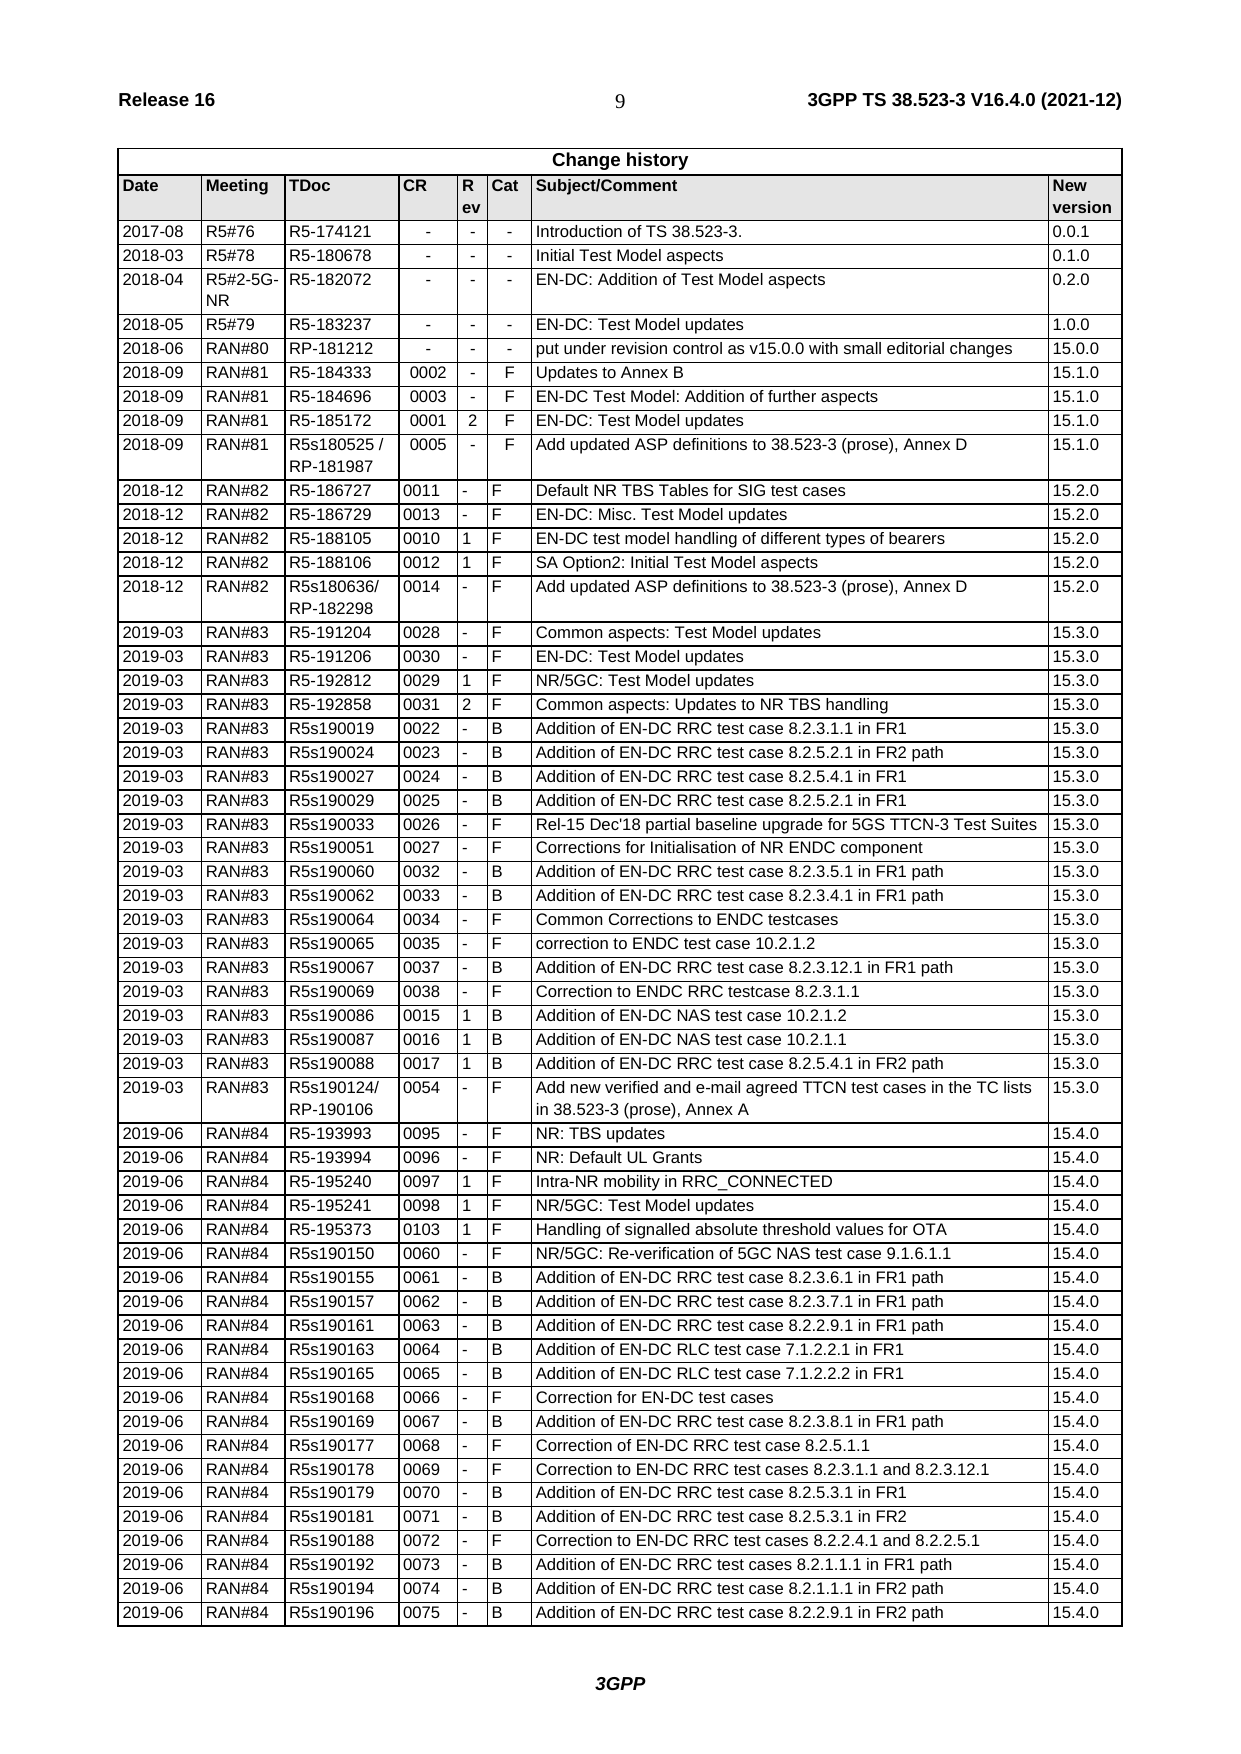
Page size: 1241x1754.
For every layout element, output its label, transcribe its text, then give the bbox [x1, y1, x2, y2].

table_cell 2019-03 [119, 743, 201, 765]
table_cell 0034 [400, 910, 457, 933]
table_cell - [458, 1363, 487, 1386]
table_cell RAN#83 [202, 623, 284, 645]
table_cell SA Option2: Initial Test Model aspects [532, 553, 1048, 575]
table_cell 2018-09 [119, 363, 201, 386]
table_cell RAN#83 [202, 695, 284, 717]
table_cell 2019-03 [119, 791, 201, 813]
table_cell 2019-03 [119, 1006, 201, 1028]
table_cell RP-181212 [286, 339, 398, 362]
table_cell RAN#84 [202, 1435, 284, 1458]
table_cell 2019-03 [119, 934, 201, 957]
table_cell F [488, 435, 531, 479]
table_cell B [488, 1006, 531, 1028]
table_cell RAN#83 [202, 719, 284, 741]
table_cell R5s190019 [286, 719, 398, 741]
table_cell R5s190029 [286, 791, 398, 813]
table_cell 1 [458, 1006, 487, 1028]
table_cell 0054 [400, 1078, 457, 1122]
table_cell Handling of signalled absolute threshold values for OTA [532, 1220, 1048, 1242]
table_cell 15.4.0 [1049, 1244, 1121, 1266]
table_cell 0013 [400, 505, 457, 527]
table_cell - [458, 1124, 487, 1146]
table_cell 15.0.0 [1049, 339, 1121, 362]
table_cell 2019-03 [119, 958, 201, 981]
table_cell 0070 [400, 1483, 457, 1506]
table_cell RAN#83 [202, 743, 284, 765]
table_cell 0005 [400, 435, 457, 479]
table_cell RAN#83 [202, 1078, 284, 1122]
table_cell RAN#82 [202, 529, 284, 551]
table_cell - [458, 743, 487, 765]
table_cell R5s190065 [286, 934, 398, 957]
table_cell B [488, 1579, 531, 1601]
table_cell 15.4.0 [1049, 1316, 1121, 1338]
table_cell F [488, 1459, 531, 1482]
table_cell R5s190155 [286, 1268, 398, 1290]
table_cell Addition of EN-DC RRC test case 8.2.5.3.1 in FR1 [532, 1483, 1048, 1506]
table_cell RAN#83 [202, 791, 284, 813]
table_cell 2018-12 [119, 553, 201, 575]
table_cell Common aspects: Test Model updates [532, 623, 1048, 645]
table_cell 2019-03 [119, 886, 201, 909]
table_cell - [458, 862, 487, 885]
table_cell 0103 [400, 1220, 457, 1242]
table_cell Addition of EN-DC RRC test case 8.2.3.6.1 in FR1 path [532, 1268, 1048, 1290]
table_cell RAN#82 [202, 553, 284, 575]
table_cell 2019-03 [119, 1078, 201, 1122]
table_cell 2018-09 [119, 411, 201, 433]
table_cell - [458, 1555, 487, 1577]
table_cell Addition of EN-DC NAS test case 10.2.1.2 [532, 1006, 1048, 1028]
table_cell NR/5GC: Test Model updates [532, 671, 1048, 693]
table_cell R5-195240 [286, 1172, 398, 1194]
table_cell 0.0.1 [1049, 221, 1121, 244]
table_cell RAN#84 [202, 1483, 284, 1506]
table_cell 0074 [400, 1579, 457, 1601]
table_cell 15.4.0 [1049, 1507, 1121, 1529]
table_cell 0014 [400, 577, 457, 621]
table_cell - [458, 791, 487, 813]
table_cell - [458, 1507, 487, 1529]
table_cell 2019-06 [119, 1340, 201, 1362]
table_cell 15.4.0 [1049, 1148, 1121, 1170]
table_cell 0011 [400, 481, 457, 503]
table_cell - [458, 363, 487, 386]
table_cell RAN#82 [202, 481, 284, 503]
table_cell correction to ENDC test case 10.2.1.2 [532, 934, 1048, 957]
table_cell EN-DC: Misc. Test Model updates [532, 505, 1048, 527]
table_cell 0033 [400, 886, 457, 909]
table_cell F [488, 1387, 531, 1410]
table_cell R5s190062 [286, 886, 398, 909]
table_cell - [400, 221, 457, 244]
table_cell R5-188105 [286, 529, 398, 551]
table_cell R5s190064 [286, 910, 398, 933]
table_cell 2018-06 [119, 339, 201, 362]
table_cell RAN#84 [202, 1555, 284, 1577]
table_cell B [488, 791, 531, 813]
table_cell 2018-09 [119, 387, 201, 409]
table_cell 2019-06 [119, 1316, 201, 1338]
table_cell 2019-03 [119, 671, 201, 693]
table_cell RAN#84 [202, 1244, 284, 1266]
table_cell 15.4.0 [1049, 1387, 1121, 1410]
table_cell R5s190024 [286, 743, 398, 765]
table_cell - [400, 269, 457, 314]
table_cell 2019-06 [119, 1531, 201, 1553]
table_cell 15.4.0 [1049, 1579, 1121, 1601]
table_cell R5s190165 [286, 1363, 398, 1386]
table_cell 2019-06 [119, 1220, 201, 1242]
table_cell 0061 [400, 1268, 457, 1290]
table_cell RAN#83 [202, 910, 284, 933]
table_cell R5-195373 [286, 1220, 398, 1242]
table_cell 0069 [400, 1459, 457, 1482]
table_cell 15.3.0 [1049, 934, 1121, 957]
table_cell RAN#83 [202, 1006, 284, 1028]
table_cell F [488, 982, 531, 1004]
table_cell RAN#84 [202, 1196, 284, 1218]
table_cell 0029 [400, 671, 457, 693]
table_cell NR: Default UL Grants [532, 1148, 1048, 1170]
table_cell R5s190188 [286, 1531, 398, 1553]
table_cell F [488, 647, 531, 669]
table_cell R5-195241 [286, 1196, 398, 1218]
table_cell - [458, 1244, 487, 1266]
table_cell Addition of EN-DC RRC test case 8.2.3.12.1 in FR1 path [532, 958, 1048, 981]
table_cell 2019-03 [119, 695, 201, 717]
table_cell 0068 [400, 1435, 457, 1458]
table_cell RAN#83 [202, 838, 284, 861]
table_cell 1 [458, 553, 487, 575]
table_cell NR: TBS updates [532, 1124, 1048, 1146]
table_cell F [488, 529, 531, 551]
table_cell F [488, 1124, 531, 1146]
table_cell 0028 [400, 623, 457, 645]
table_cell 2019-06 [119, 1172, 201, 1194]
table_cell B [488, 1268, 531, 1290]
table_cell 0096 [400, 1148, 457, 1170]
table_cell R5-184333 [286, 363, 398, 386]
table_cell Addition of EN-DC RRC test case 8.2.5.4.1 in FR1 [532, 767, 1048, 789]
table_cell 2019-06 [119, 1555, 201, 1577]
table_cell - [458, 1268, 487, 1290]
table_cell Addition of EN-DC RRC test case 8.2.3.4.1 in FR1 path [532, 886, 1048, 909]
table_cell 15.4.0 [1049, 1435, 1121, 1458]
table_cell Add updated ASP definitions to 38.523-3 (prose), Annex D [532, 577, 1048, 621]
table_cell - [458, 1579, 487, 1601]
table_cell Correction of EN-DC RRC test case 8.2.5.1.1 [532, 1435, 1048, 1458]
table_cell Addition of EN-DC RRC test case 8.2.5.4.1 in FR2 path [532, 1054, 1048, 1076]
table_cell Addition of EN-DC RRC test case 8.2.2.9.1 in FR1 path [532, 1316, 1048, 1338]
table_cell 15.4.0 [1049, 1555, 1121, 1577]
table_cell RAN#84 [202, 1603, 284, 1625]
table_cell F [488, 1244, 531, 1266]
table_cell 2017-08 [119, 221, 201, 244]
table_cell RAN#83 [202, 815, 284, 837]
table_cell - [458, 815, 487, 837]
table_cell - [458, 1316, 487, 1338]
table_cell 2018-05 [119, 315, 201, 338]
table_cell RAN#83 [202, 671, 284, 693]
table_cell F [488, 934, 531, 957]
table_cell CR [400, 176, 457, 220]
table_cell Addition of EN-DC RRC test case 8.2.5.2.1 in FR1 [532, 791, 1048, 813]
table_cell F [488, 1435, 531, 1458]
table_cell - [488, 245, 531, 268]
table_cell B [488, 1507, 531, 1529]
table_cell R5s190194 [286, 1579, 398, 1601]
table_cell 0095 [400, 1124, 457, 1146]
table_cell 15.3.0 [1049, 623, 1121, 645]
table_cell Meeting [202, 176, 284, 220]
table_cell Addition of EN-DC RRC test case 8.2.3.1.1 in FR1 [532, 719, 1048, 741]
table_cell 0066 [400, 1387, 457, 1410]
table_cell Addition of EN-DC RRC test case 8.2.1.1.1 in FR2 path [532, 1579, 1048, 1601]
table_cell F [488, 387, 531, 409]
table_cell F [488, 505, 531, 527]
table_cell 15.4.0 [1049, 1220, 1121, 1242]
table_cell - [458, 1148, 487, 1170]
table_cell 0062 [400, 1292, 457, 1314]
table_cell 15.1.0 [1049, 411, 1121, 433]
table_cell 15.4.0 [1049, 1411, 1121, 1434]
table_cell 2019-06 [119, 1244, 201, 1266]
table_cell 0065 [400, 1363, 457, 1386]
table_cell R5s190192 [286, 1555, 398, 1577]
table_cell 15.3.0 [1049, 1078, 1121, 1122]
table_cell B [488, 886, 531, 909]
table_cell 15.3.0 [1049, 958, 1121, 981]
table_cell B [488, 862, 531, 885]
table_cell RAN#81 [202, 387, 284, 409]
table_cell R5-186727 [286, 481, 398, 503]
table_cell F [488, 1196, 531, 1218]
table_cell 0.2.0 [1049, 269, 1121, 314]
table_cell R5-193994 [286, 1148, 398, 1170]
table_cell F [488, 910, 531, 933]
table_cell Add new verified and e-mail agreed TTCN test cases in the TC lists in 38.523-3 (prose), Annex A [532, 1078, 1048, 1122]
table_cell R5s190169 [286, 1411, 398, 1434]
table_cell RAN#83 [202, 862, 284, 885]
table_cell F [488, 838, 531, 861]
table_cell 2019-06 [119, 1196, 201, 1218]
table_cell 2019-06 [119, 1292, 201, 1314]
table_cell R5-193993 [286, 1124, 398, 1146]
table_cell F [488, 577, 531, 621]
table_cell 2019-03 [119, 862, 201, 885]
table_cell - [458, 934, 487, 957]
table_cell R5s190087 [286, 1030, 398, 1052]
table_cell 15.3.0 [1049, 910, 1121, 933]
table_cell - [458, 505, 487, 527]
table_cell R5-192858 [286, 695, 398, 717]
table_cell 0035 [400, 934, 457, 957]
table_cell - [488, 315, 531, 338]
table_cell 15.4.0 [1049, 1124, 1121, 1146]
table_cell - [458, 910, 487, 933]
table_cell - [400, 315, 457, 338]
table_cell 2019-03 [119, 719, 201, 741]
table_cell - [458, 1292, 487, 1314]
table_cell - [400, 245, 457, 268]
table_cell B [488, 1292, 531, 1314]
table_cell 1 [458, 1196, 487, 1218]
table_cell 1 [458, 671, 487, 693]
table_cell - [458, 623, 487, 645]
table_cell 2018-03 [119, 245, 201, 268]
table_cell 2019-06 [119, 1579, 201, 1601]
table_cell 15.3.0 [1049, 719, 1121, 741]
table_cell R5s190060 [286, 862, 398, 885]
table_cell B [488, 1363, 531, 1386]
table_cell R5-191206 [286, 647, 398, 669]
table_cell 15.4.0 [1049, 1292, 1121, 1314]
table_cell R5-185172 [286, 411, 398, 433]
table_cell R5-183237 [286, 315, 398, 338]
table_cell - [458, 269, 487, 314]
table_cell 0001 [400, 411, 457, 433]
table_cell 0003 [400, 387, 457, 409]
table_cell - [488, 269, 531, 314]
table_cell F [488, 363, 531, 386]
table_cell Addition of EN-DC RLC test case 7.1.2.2.1 in FR1 [532, 1340, 1048, 1362]
table_cell NR/5GC: Test Model updates [532, 1196, 1048, 1218]
table_cell RAN#83 [202, 886, 284, 909]
table_cell 15.3.0 [1049, 815, 1121, 837]
table_cell 0016 [400, 1030, 457, 1052]
table_cell 15.1.0 [1049, 363, 1121, 386]
table_cell - [458, 1531, 487, 1553]
table_cell - [458, 1078, 487, 1122]
table_cell B [488, 1603, 531, 1625]
table_cell 2019-06 [119, 1148, 201, 1170]
table_cell F [488, 1148, 531, 1170]
table_cell Correction for EN-DC test cases [532, 1387, 1048, 1410]
table_cell R5s190051 [286, 838, 398, 861]
table_cell RAN#84 [202, 1316, 284, 1338]
table_cell 2019-06 [119, 1363, 201, 1386]
table_cell RAN#84 [202, 1220, 284, 1242]
table_cell 0067 [400, 1411, 457, 1434]
table_cell 0002 [400, 363, 457, 386]
table_cell R5-186729 [286, 505, 398, 527]
table_cell - [458, 982, 487, 1004]
table_cell R5#2-5G-NR [202, 269, 284, 314]
table_cell Default NR TBS Tables for SIG test cases [532, 481, 1048, 503]
table_cell 15.4.0 [1049, 1196, 1121, 1218]
table_cell - [458, 647, 487, 669]
table_cell Correction to EN-DC RRC test cases 8.2.2.4.1 and 8.2.2.5.1 [532, 1531, 1048, 1553]
table_cell 0037 [400, 958, 457, 981]
table_cell TDoc [286, 176, 398, 220]
table_cell - [458, 435, 487, 479]
table_cell 1 [458, 529, 487, 551]
table_cell 2018-04 [119, 269, 201, 314]
table_cell 0017 [400, 1054, 457, 1076]
table_cell 1 [458, 1220, 487, 1242]
table_cell - [400, 339, 457, 362]
table_cell 2 [458, 695, 487, 717]
table_cell 15.3.0 [1049, 838, 1121, 861]
table_cell 15.4.0 [1049, 1483, 1121, 1506]
table_cell F [488, 1172, 531, 1194]
table_cell - [458, 577, 487, 621]
table_cell 0015 [400, 1006, 457, 1028]
table_cell RAN#84 [202, 1579, 284, 1601]
table_cell Common aspects: Updates to NR TBS handling [532, 695, 1048, 717]
table_cell RAN#83 [202, 982, 284, 1004]
table_cell R5#78 [202, 245, 284, 268]
table_cell RAN#82 [202, 505, 284, 527]
table_cell 0030 [400, 647, 457, 669]
table_cell R5s190027 [286, 767, 398, 789]
table_cell 2019-06 [119, 1268, 201, 1290]
table_cell R5s190086 [286, 1006, 398, 1028]
table_cell Correction to ENDC RRC testcase 8.2.3.1.1 [532, 982, 1048, 1004]
table_cell RAN#84 [202, 1363, 284, 1386]
table_cell - [458, 1435, 487, 1458]
table_cell EN-DC test model handling of different types of bearers [532, 529, 1048, 551]
table_cell R5s180525 / RP-181987 [286, 435, 398, 479]
table_cell RAN#81 [202, 435, 284, 479]
table_cell F [488, 481, 531, 503]
table_cell 2018-12 [119, 529, 201, 551]
table_cell 2019-03 [119, 647, 201, 669]
table_cell 2019-03 [119, 623, 201, 645]
table_cell NR/5GC: Re-verification of 5GC NAS test case 9.1.6.1.1 [532, 1244, 1048, 1266]
table_cell Corrections for Initialisation of NR ENDC component [532, 838, 1048, 861]
table_cell F [488, 695, 531, 717]
table_cell R5-191204 [286, 623, 398, 645]
table_cell RAN#84 [202, 1507, 284, 1529]
table_cell - [458, 481, 487, 503]
table_cell EN-DC: Addition of Test Model aspects [532, 269, 1048, 314]
table_cell R5s190163 [286, 1340, 398, 1362]
table_cell R5s190179 [286, 1483, 398, 1506]
table_cell Initial Test Model aspects [532, 245, 1048, 268]
table_cell B [488, 958, 531, 981]
table_cell RAN#81 [202, 411, 284, 433]
table_cell - [458, 339, 487, 362]
table_cell RAN#84 [202, 1387, 284, 1410]
table_cell - [458, 1459, 487, 1482]
table_cell F [488, 671, 531, 693]
table_cell B [488, 1483, 531, 1506]
table_cell - [458, 1603, 487, 1625]
table_cell 15.4.0 [1049, 1603, 1121, 1625]
table_cell Common Corrections to ENDC testcases [532, 910, 1048, 933]
table_cell 15.3.0 [1049, 886, 1121, 909]
table_cell R5-180678 [286, 245, 398, 268]
table_cell Rev [458, 176, 487, 220]
table_cell F [488, 1078, 531, 1122]
table_cell RAN#83 [202, 647, 284, 669]
table_cell 15.2.0 [1049, 553, 1121, 575]
table_cell EN-DC: Test Model updates [532, 315, 1048, 338]
table_cell 0012 [400, 553, 457, 575]
table_cell 15.4.0 [1049, 1268, 1121, 1290]
table_cell EN-DC Test Model: Addition of further aspects [532, 387, 1048, 409]
table_cell Introduction of TS 38.523-3. [532, 221, 1048, 244]
table_cell 2019-06 [119, 1459, 201, 1482]
table_cell Correction to EN-DC RRC test cases 8.2.3.1.1 and 8.2.3.12.1 [532, 1459, 1048, 1482]
table_cell RAN#84 [202, 1124, 284, 1146]
table_cell 2018-12 [119, 577, 201, 621]
table_cell RAN#84 [202, 1292, 284, 1314]
table_cell R5s190124/ RP-190106 [286, 1078, 398, 1122]
table_cell 0032 [400, 862, 457, 885]
table_cell B [488, 767, 531, 789]
table_cell R5s190161 [286, 1316, 398, 1338]
table_cell B [488, 1054, 531, 1076]
table_cell B [488, 719, 531, 741]
table_cell R5s190196 [286, 1603, 398, 1625]
table_cell F [488, 411, 531, 433]
table_cell 2019-03 [119, 1054, 201, 1076]
table_cell 2019-03 [119, 1030, 201, 1052]
table_cell 15.3.0 [1049, 743, 1121, 765]
table_cell 15.2.0 [1049, 529, 1121, 551]
table_cell 0038 [400, 982, 457, 1004]
table_cell 0027 [400, 838, 457, 861]
table_cell - [458, 1340, 487, 1362]
table_cell 0060 [400, 1244, 457, 1266]
table_cell 0064 [400, 1340, 457, 1362]
table_cell R5#76 [202, 221, 284, 244]
table_cell R5s190181 [286, 1507, 398, 1529]
table_cell 0.1.0 [1049, 245, 1121, 268]
table_cell R5s190069 [286, 982, 398, 1004]
table_cell - [488, 221, 531, 244]
table_cell 2018-12 [119, 505, 201, 527]
table_cell RAN#84 [202, 1148, 284, 1170]
table_cell - [458, 1483, 487, 1506]
table_cell B [488, 1340, 531, 1362]
table_cell Updates to Annex B [532, 363, 1048, 386]
table_cell 0022 [400, 719, 457, 741]
table_cell RAN#83 [202, 767, 284, 789]
table_cell EN-DC: Test Model updates [532, 411, 1048, 433]
table_cell R5#79 [202, 315, 284, 338]
table_cell 2018-09 [119, 435, 201, 479]
table_cell 15.3.0 [1049, 767, 1121, 789]
table_cell R5s190157 [286, 1292, 398, 1314]
table_cell 2019-03 [119, 982, 201, 1004]
table_cell 15.3.0 [1049, 862, 1121, 885]
table_cell 0025 [400, 791, 457, 813]
table_cell 0097 [400, 1172, 457, 1194]
table_cell 15.2.0 [1049, 505, 1121, 527]
table_cell 1 [458, 1030, 487, 1052]
table_cell B [488, 743, 531, 765]
table_cell 0010 [400, 529, 457, 551]
table_cell R5-188106 [286, 553, 398, 575]
table_cell B [488, 1555, 531, 1577]
table_cell RAN#84 [202, 1459, 284, 1482]
table_cell Date [119, 176, 201, 220]
table_cell 1 [458, 1172, 487, 1194]
table_cell 0071 [400, 1507, 457, 1529]
table_cell R5-184696 [286, 387, 398, 409]
table_cell F [488, 815, 531, 837]
table_cell R5-174121 [286, 221, 398, 244]
table_cell 15.3.0 [1049, 1006, 1121, 1028]
table_cell RAN#84 [202, 1411, 284, 1434]
table_cell 15.4.0 [1049, 1363, 1121, 1386]
table_cell - [458, 767, 487, 789]
table_cell 15.4.0 [1049, 1172, 1121, 1194]
table_cell - [458, 387, 487, 409]
table_cell 15.4.0 [1049, 1531, 1121, 1553]
table_cell R5s190178 [286, 1459, 398, 1482]
table_cell EN-DC: Test Model updates [532, 647, 1048, 669]
table_cell 2019-06 [119, 1435, 201, 1458]
table_cell R5-192812 [286, 671, 398, 693]
table_cell R5s190088 [286, 1054, 398, 1076]
table_cell R5s190067 [286, 958, 398, 981]
table_cell F [488, 553, 531, 575]
table_cell B [488, 1411, 531, 1434]
table_cell 2019-03 [119, 838, 201, 861]
table_cell - [458, 838, 487, 861]
table_cell Addition of EN-DC RRC test case 8.2.3.7.1 in FR1 path [532, 1292, 1048, 1314]
table_cell 15.3.0 [1049, 791, 1121, 813]
table_cell F [488, 1531, 531, 1553]
table_cell R5s190150 [286, 1244, 398, 1266]
table_cell 2019-03 [119, 815, 201, 837]
table_cell - [458, 886, 487, 909]
table_cell B [488, 1316, 531, 1338]
table_cell R5s190177 [286, 1435, 398, 1458]
table_cell 2018-12 [119, 481, 201, 503]
table_cell RAN#83 [202, 934, 284, 957]
table_cell 0073 [400, 1555, 457, 1577]
table_cell RAN#83 [202, 958, 284, 981]
table_cell 15.2.0 [1049, 577, 1121, 621]
table_cell Addition of EN-DC RRC test case 8.2.5.3.1 in FR2 [532, 1507, 1048, 1529]
table_cell 15.4.0 [1049, 1340, 1121, 1362]
table_cell 2019-06 [119, 1483, 201, 1506]
table_cell Rel-15 Dec'18 partial baseline upgrade for 5GS TTCN-3 Test Suites [532, 815, 1048, 837]
table_cell RAN#80 [202, 339, 284, 362]
table_cell 15.3.0 [1049, 695, 1121, 717]
table_cell Addition of EN-DC NAS test case 10.2.1.1 [532, 1030, 1048, 1052]
table_cell 0075 [400, 1603, 457, 1625]
table_cell - [458, 245, 487, 268]
table_cell put under revision control as v15.0.0 with small editorial changes [532, 339, 1048, 362]
table_cell R5s190033 [286, 815, 398, 837]
table_cell New version [1049, 176, 1121, 220]
table_cell - [458, 958, 487, 981]
table_cell R5s180636/ RP-182298 [286, 577, 398, 621]
table_cell 15.1.0 [1049, 387, 1121, 409]
table_cell - [458, 719, 487, 741]
table_cell RAN#84 [202, 1531, 284, 1553]
table_cell Addition of EN-DC RRC test case 8.2.2.9.1 in FR2 path [532, 1603, 1048, 1625]
table_cell Intra-NR mobility in RRC_CONNECTED [532, 1172, 1048, 1194]
table_cell F [488, 623, 531, 645]
table_cell 15.2.0 [1049, 481, 1121, 503]
table_cell - [458, 1411, 487, 1434]
table_cell 15.1.0 [1049, 435, 1121, 479]
table_cell 2019-06 [119, 1603, 201, 1625]
table_cell RAN#83 [202, 1030, 284, 1052]
table_cell Subject/Comment [532, 176, 1048, 220]
table_cell 2 [458, 411, 487, 433]
table_cell - [488, 339, 531, 362]
table_cell R5s190168 [286, 1387, 398, 1410]
table_cell 2019-03 [119, 767, 201, 789]
table_cell 0072 [400, 1531, 457, 1553]
table_cell R5-182072 [286, 269, 398, 314]
table_cell 0023 [400, 743, 457, 765]
table_cell 15.4.0 [1049, 1459, 1121, 1482]
table_cell 2019-06 [119, 1411, 201, 1434]
table_cell RAN#83 [202, 1054, 284, 1076]
table_cell 15.3.0 [1049, 647, 1121, 669]
table_cell - [458, 221, 487, 244]
table_cell 0063 [400, 1316, 457, 1338]
table_cell Cat [488, 176, 531, 220]
table_cell 2019-06 [119, 1387, 201, 1410]
table_cell 15.3.0 [1049, 671, 1121, 693]
table_cell B [488, 1030, 531, 1052]
table_cell RAN#81 [202, 363, 284, 386]
table_cell Addition of EN-DC RRC test case 8.2.3.8.1 in FR1 path [532, 1411, 1048, 1434]
table_cell - [458, 1387, 487, 1410]
table_cell 1 [458, 1054, 487, 1076]
table_cell RAN#84 [202, 1268, 284, 1290]
table_cell Add updated ASP definitions to 38.523-3 (prose), Annex D [532, 435, 1048, 479]
table_cell Addition of EN-DC RRC test case 8.2.3.5.1 in FR1 path [532, 862, 1048, 885]
table_header Change history [119, 149, 1121, 174]
table_cell RAN#82 [202, 577, 284, 621]
table_cell RAN#84 [202, 1340, 284, 1362]
table_cell 15.3.0 [1049, 982, 1121, 1004]
table_cell 2019-06 [119, 1507, 201, 1529]
table_cell - [458, 315, 487, 338]
table_cell Addition of EN-DC RRC test cases 8.2.1.1.1 in FR1 path [532, 1555, 1048, 1577]
table_cell Addition of EN-DC RLC test case 7.1.2.2.2 in FR1 [532, 1363, 1048, 1386]
table_cell RAN#84 [202, 1172, 284, 1194]
table_cell 2019-06 [119, 1124, 201, 1146]
table_cell 0098 [400, 1196, 457, 1218]
table_cell 1.0.0 [1049, 315, 1121, 338]
table_cell 15.3.0 [1049, 1030, 1121, 1052]
table_cell F [488, 1220, 531, 1242]
table_cell 2019-03 [119, 910, 201, 933]
table_cell 0024 [400, 767, 457, 789]
table_cell 0031 [400, 695, 457, 717]
table_cell 0026 [400, 815, 457, 837]
table_cell Addition of EN-DC RRC test case 8.2.5.2.1 in FR2 path [532, 743, 1048, 765]
table_cell 15.3.0 [1049, 1054, 1121, 1076]
